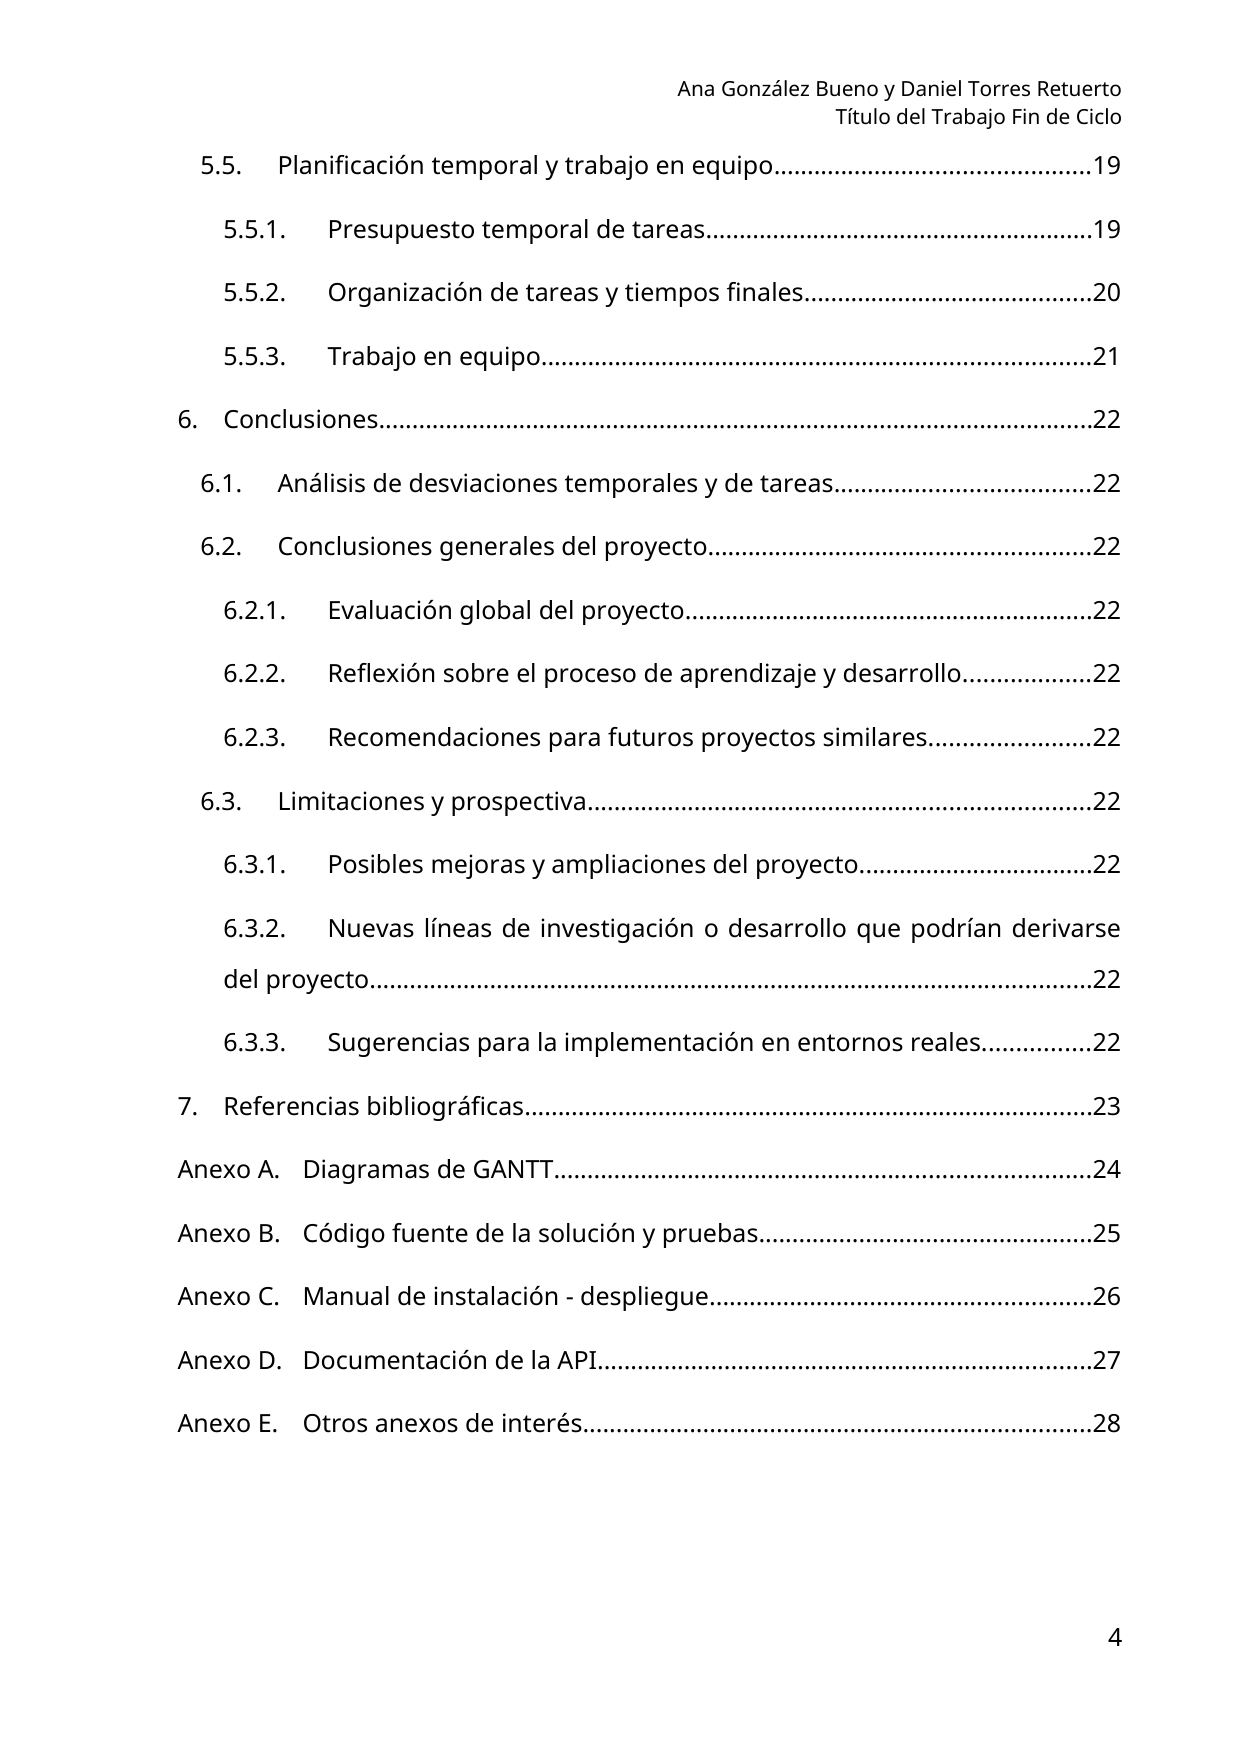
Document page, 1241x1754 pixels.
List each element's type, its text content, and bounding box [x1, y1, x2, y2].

text Anexo A. Diagramas de GANTT 24 [177, 1152, 1122, 1186]
text 6.3.3. Sugerencias para la implementación en entornos reales. 22 [223, 1025, 1122, 1059]
text 6.1. Análisis de desviaciones temporales y de tareas 22 [200, 465, 1122, 499]
text 6.2.1. Evaluación global del proyecto. 22 [223, 592, 1122, 627]
text 5.5.1. Presupuesto temporal de tareas 19 [223, 211, 1122, 245]
text 6.3.2. Nuevas líneas de investigación o desarrollo que podrían derivarse del proyecto. 22 [223, 910, 1122, 995]
text 6.3.1. Posibles mejoras y ampliaciones del proyecto. 22 [223, 847, 1122, 881]
text 5.5.2. Organización de tareas y tiempos finales 20 [223, 275, 1122, 309]
text Anexo D. Documentación de la API 27 [177, 1342, 1122, 1377]
text 7. Referencias bibliográficas 23 [177, 1088, 1122, 1122]
text 5.5.3. Trabajo en equipo 21 [223, 338, 1122, 372]
text 6.3. Limitaciones y prospectiva 22 [200, 783, 1122, 817]
text 6.2. Conclusiones generales del proyecto 22 [200, 529, 1122, 563]
text Anexo E. Otros anexos de interés 28 [177, 1406, 1122, 1440]
text Anexo C. Manual de instalación - despliegue 26 [177, 1279, 1122, 1313]
text 6.2.2. Reflexión sobre el proceso de aprendizaje y desarrollo. 22 [223, 656, 1122, 690]
text 6. Conclusiones 22 [177, 402, 1122, 436]
text Anexo B. Código fuente de la solución y pruebas 25 [177, 1215, 1122, 1249]
text 6.2.3. Recomendaciones para futuros proyectos similares. 22 [223, 719, 1122, 754]
text 5.5. Planificación temporal y trabajo en equipo 19 [200, 148, 1122, 182]
